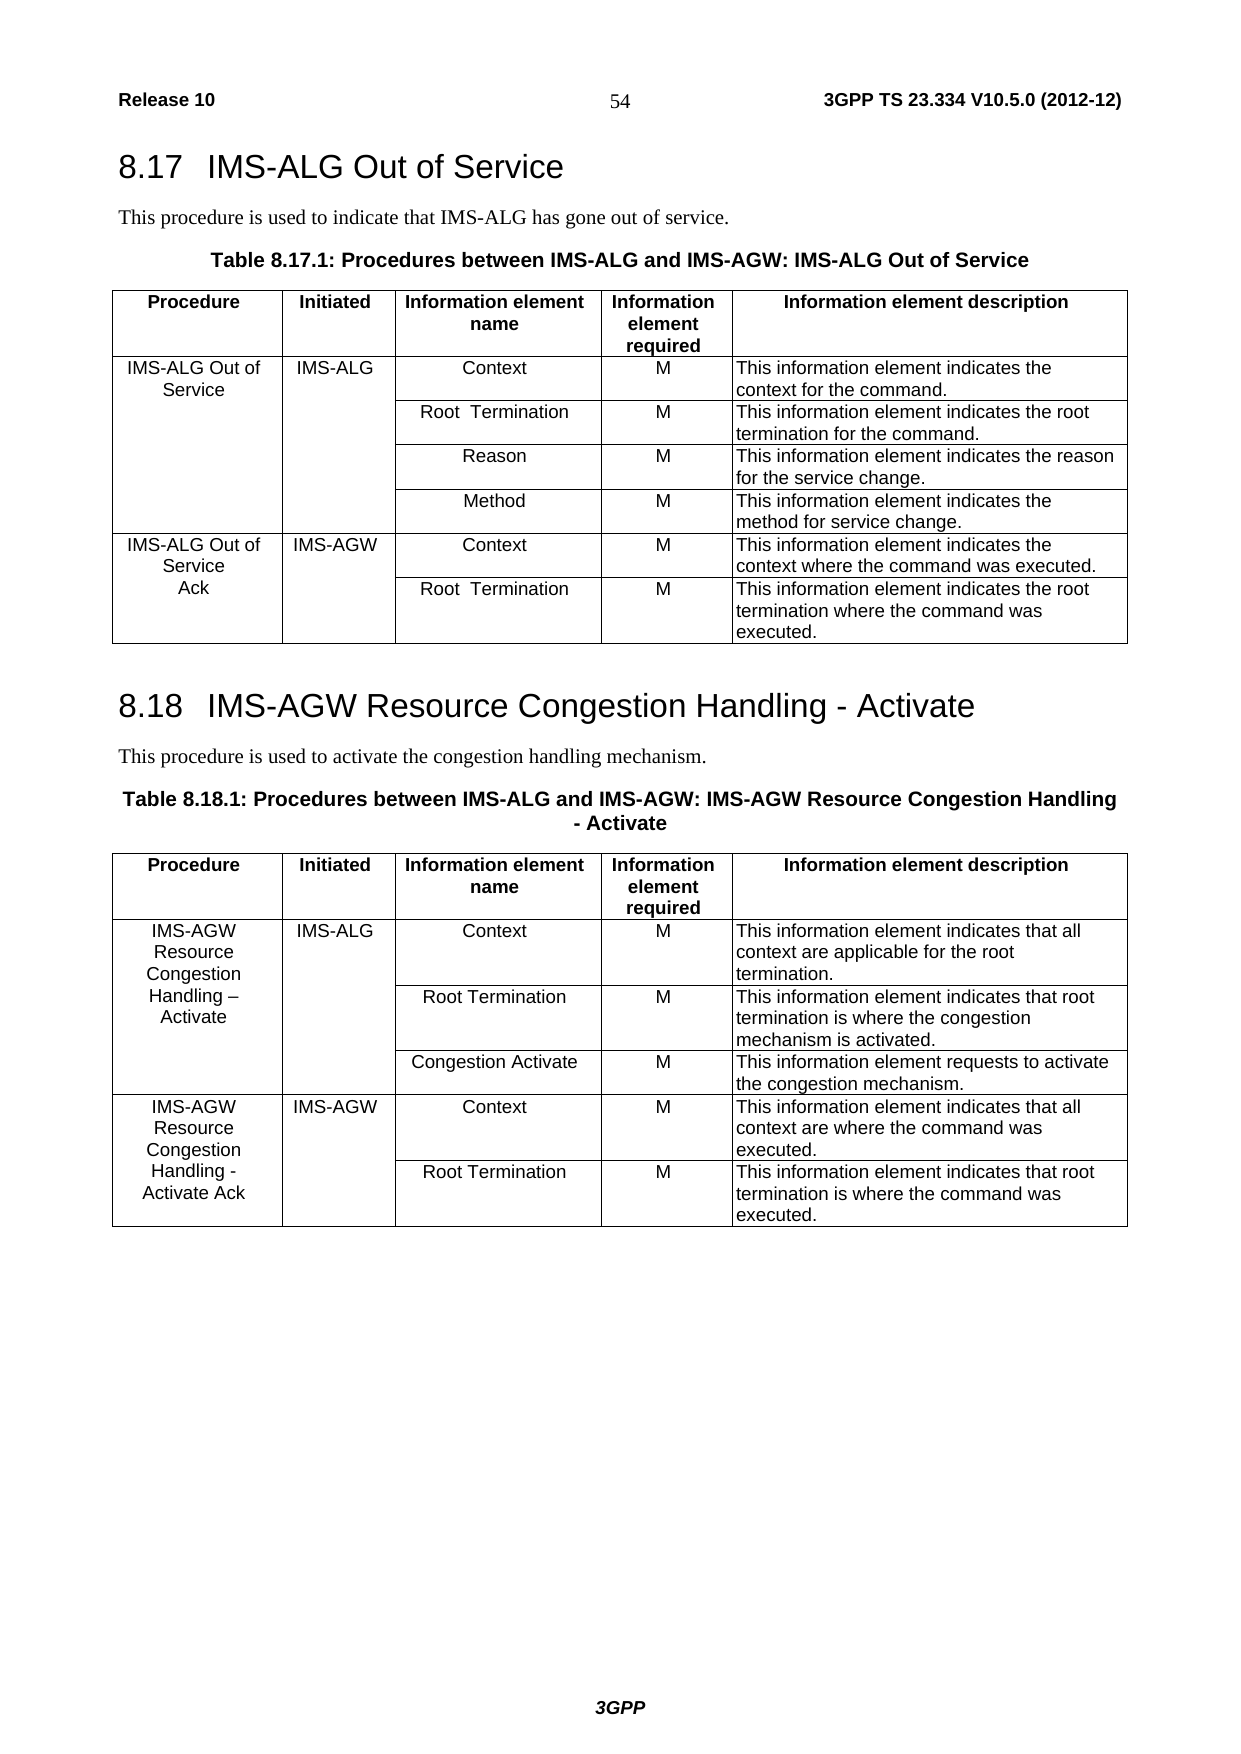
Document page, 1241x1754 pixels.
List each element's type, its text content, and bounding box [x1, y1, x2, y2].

table_header Procedure [113, 291, 282, 356]
table_header Information element description [733, 854, 1127, 919]
table_cell Congestion Activate [396, 1051, 601, 1094]
table_cell M [602, 401, 732, 444]
table_cell This information element requests to activate the congestion mechanism. [733, 1051, 1127, 1094]
table_cell This information element indicates the method for service change. [733, 490, 1127, 533]
table_cell Context [396, 357, 601, 400]
table_cell IMS-AGW [283, 534, 395, 642]
table_cell M [602, 1095, 732, 1160]
table_cell IMS-AGW [283, 1095, 395, 1226]
table_cell M [602, 534, 732, 577]
subtitle 8.17 IMS-ALG Out of Service [118, 147, 1122, 186]
table_cell IMS-AGW Resource Congestion Handling - Activate Ack [113, 1095, 282, 1226]
table_cell This information element indicates the context where the command was executed. [733, 534, 1127, 577]
table_cell Reason [396, 445, 601, 488]
table_header Initiated [283, 854, 395, 919]
table_header Information element name [396, 854, 601, 919]
table_header Information element description [733, 291, 1127, 356]
table_cell Root Termination [396, 578, 601, 642]
table_header Procedure [113, 854, 282, 919]
subtitle 8.18 IMS-AGW Resource Congestion Handling - Activate [118, 686, 1122, 725]
table_cell IMS-ALG Out of Service Ack [113, 534, 282, 642]
table_cell Root Termination [396, 1161, 601, 1226]
table_cell This information element indicates the root termination for the command. [733, 401, 1127, 444]
table_cell Root Termination [396, 401, 601, 444]
table_header Information element name [396, 291, 601, 356]
table_cell This information element indicates that root termination is where the command was executed. [733, 1161, 1127, 1226]
table_cell This information element indicates the root termination where the command was executed. [733, 578, 1127, 642]
table_cell Context [396, 534, 601, 577]
text Table 8.18.1: Procedures between IMS-ALG and IMS-AGW: IMS-AGW Resource Congestion Handling - Activate [118, 786, 1122, 834]
table_cell Root Termination [396, 986, 601, 1050]
text Table 8.17.1: Procedures between IMS-ALG and IMS-AGW: IMS-ALG Out of Service [118, 247, 1122, 271]
table_cell Context [396, 920, 601, 984]
table_cell Context [396, 1095, 601, 1160]
table_cell IMS-AGW Resource Congestion Handling – Activate [113, 920, 282, 1094]
table_cell This information element indicates that all context are where the command was executed. [733, 1095, 1127, 1160]
table_header Information element required [602, 854, 732, 919]
table_cell Method [396, 490, 601, 533]
table_cell M [602, 920, 732, 984]
table_header Initiated [283, 291, 395, 356]
table_cell M [602, 578, 732, 642]
table_cell M [602, 445, 732, 488]
table_header Information element required [602, 291, 732, 356]
table_cell This information element indicates the context for the command. [733, 357, 1127, 400]
table_cell IMS-ALG Out of Service [113, 357, 282, 533]
table_cell M [602, 490, 732, 533]
table_cell IMS-ALG [283, 920, 395, 1094]
table_cell M [602, 357, 732, 400]
table_cell M [602, 986, 732, 1050]
table_cell IMS-ALG [283, 357, 395, 533]
table_cell This information element indicates that root termination is where the congestion mechanism is activated. [733, 986, 1127, 1050]
table_cell This information element indicates that all context are applicable for the root termination. [733, 920, 1127, 984]
text This procedure is used to activate the congestion handling mechanism. [118, 743, 1122, 768]
table_cell M [602, 1161, 732, 1226]
text This procedure is used to indicate that IMS-ALG has gone out of service. [118, 205, 1122, 229]
table_cell M [602, 1051, 732, 1094]
table_cell This information element indicates the reason for the service change. [733, 445, 1127, 488]
